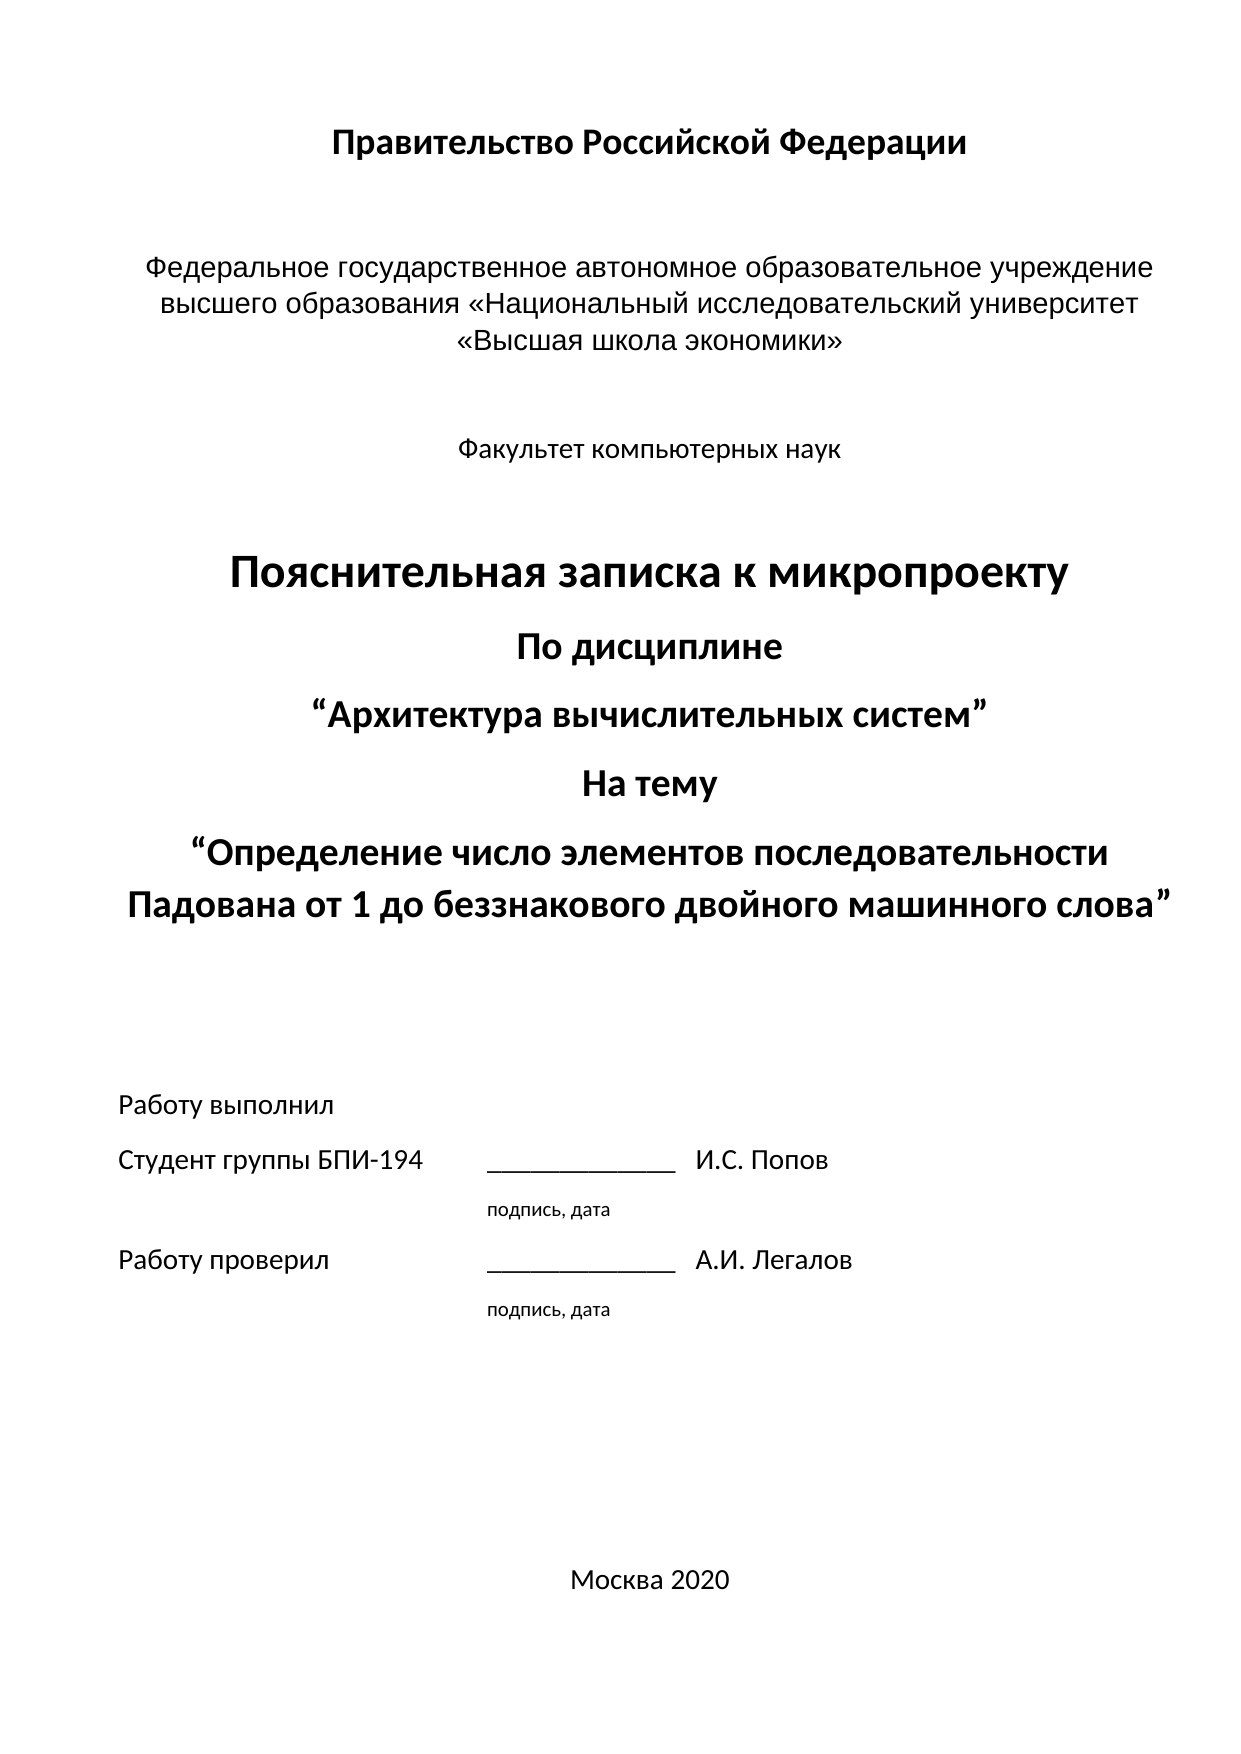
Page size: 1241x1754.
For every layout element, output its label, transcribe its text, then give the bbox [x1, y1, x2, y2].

text “Определение число элементов последовательности Падована от 1 до беззнакового двойного машинного слова” [118, 827, 1181, 928]
text Федеральное государственное автономное образовательное учреждение высшего образования «Национальный исследовательский университет «Высшая школа экономики» [118, 250, 1181, 356]
text Работу проверил _____________ А.И. Легалов [118, 1241, 1181, 1277]
text По дисциплине [118, 621, 1181, 669]
text “Архитектура вычислительных систем” [118, 689, 1181, 738]
text Правительство Российской Федерации [118, 118, 1181, 164]
text На тему [118, 758, 1181, 807]
text Работу выполнил [118, 1086, 1181, 1122]
text Студент группы БПИ-194 _____________ И.С. Попов [118, 1141, 1181, 1177]
text Москва 2020 [118, 1561, 1181, 1597]
text подпись, дата [118, 1196, 1181, 1222]
text подпись, дата [118, 1296, 1181, 1322]
text Пояснительная записка к микропроекту [118, 541, 1181, 599]
text Факультет компьютерных наук [118, 431, 1181, 466]
